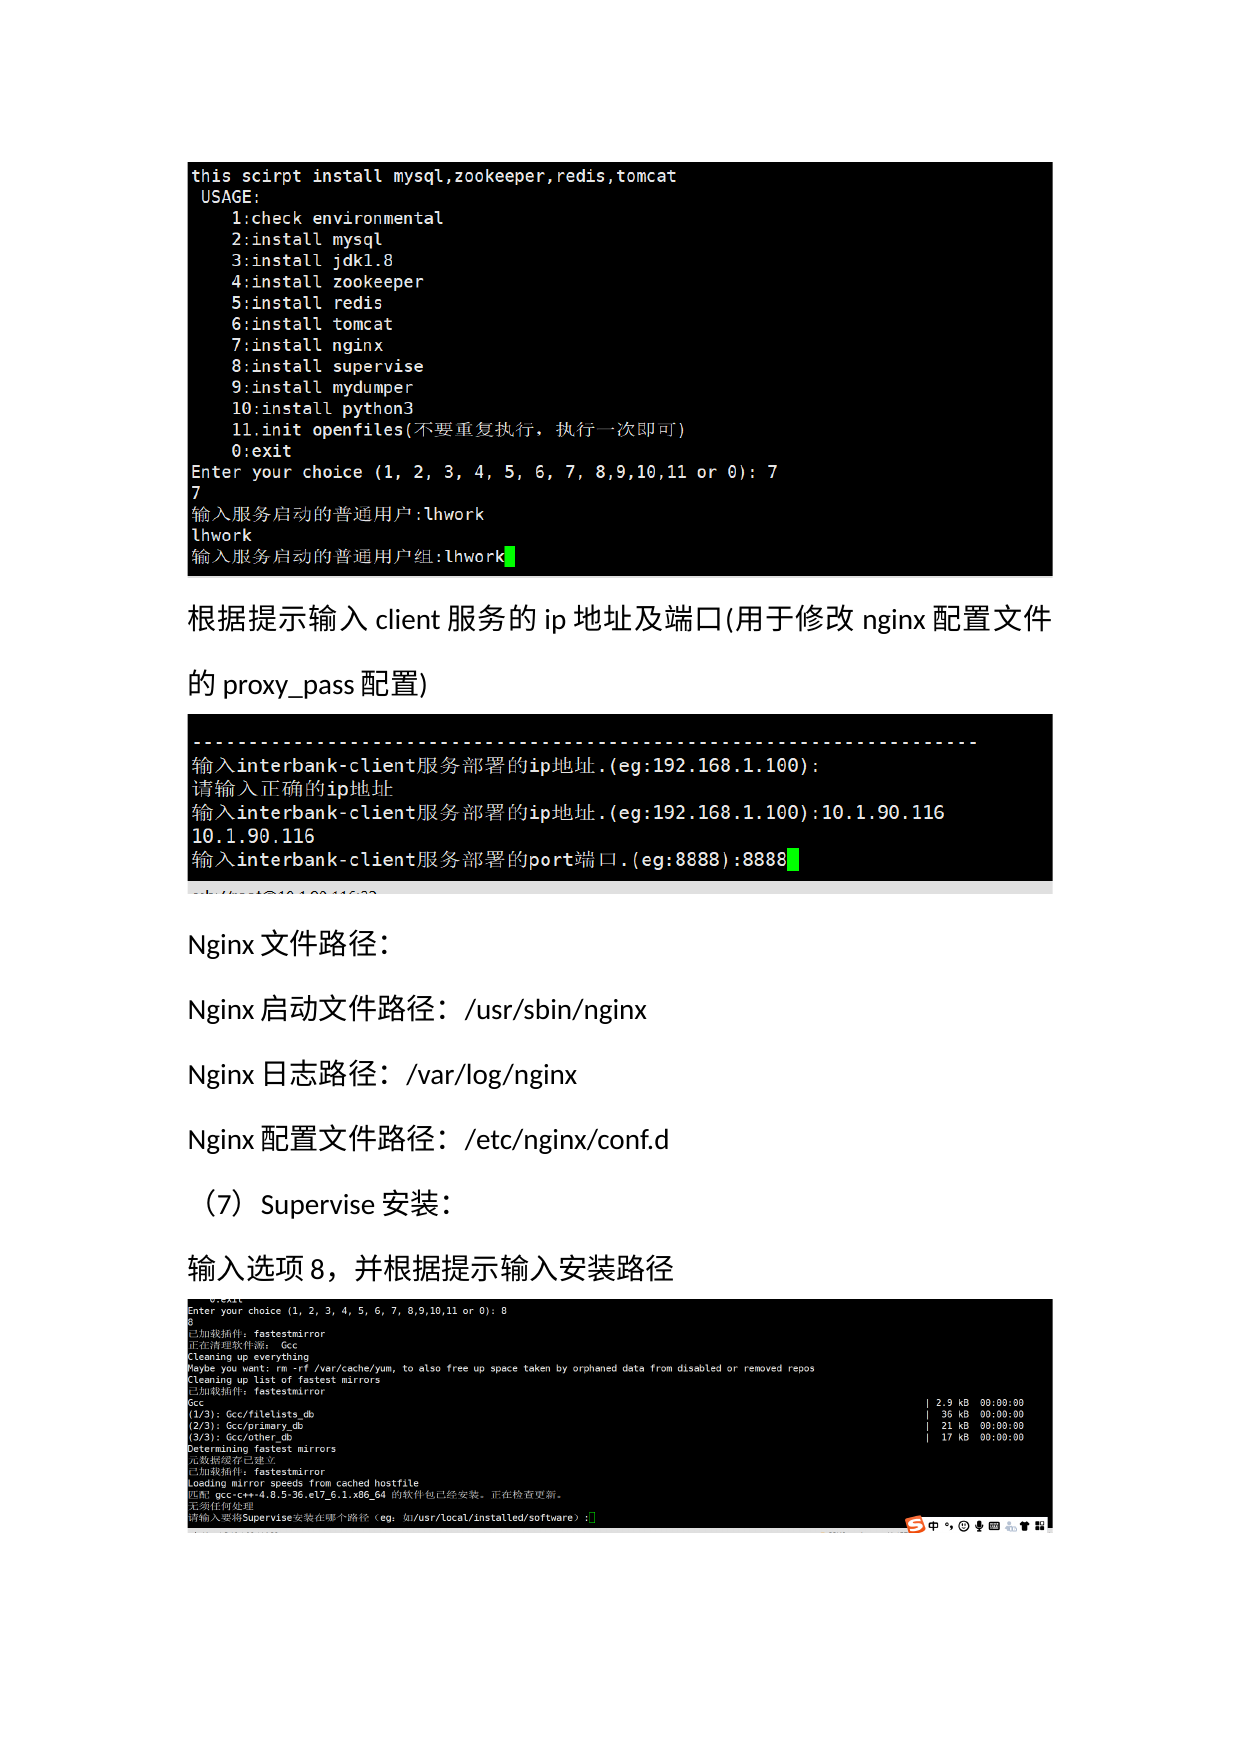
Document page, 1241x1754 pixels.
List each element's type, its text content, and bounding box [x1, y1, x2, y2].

picture [187, 1299, 1053, 1533]
text Nginx文件路径： [187, 909, 1053, 974]
text Nginx启动文件路径：/usr/sbin/nginx [187, 974, 1053, 1039]
text 根据提示输入client服务的ip地址及端口(用于修改nginx配置文件的proxy_pass配置) [187, 584, 1053, 714]
picture [187, 714, 1053, 894]
picture [187, 162, 1053, 578]
text Nginx配置文件路径：/etc/nginx/conf.d [187, 1104, 1053, 1169]
text （7）Supervise安装： [187, 1169, 1053, 1234]
text Nginx日志路径：/var/log/nginx [187, 1039, 1053, 1104]
text 输入选项8，并根据提示输入安装路径 [187, 1234, 1053, 1299]
